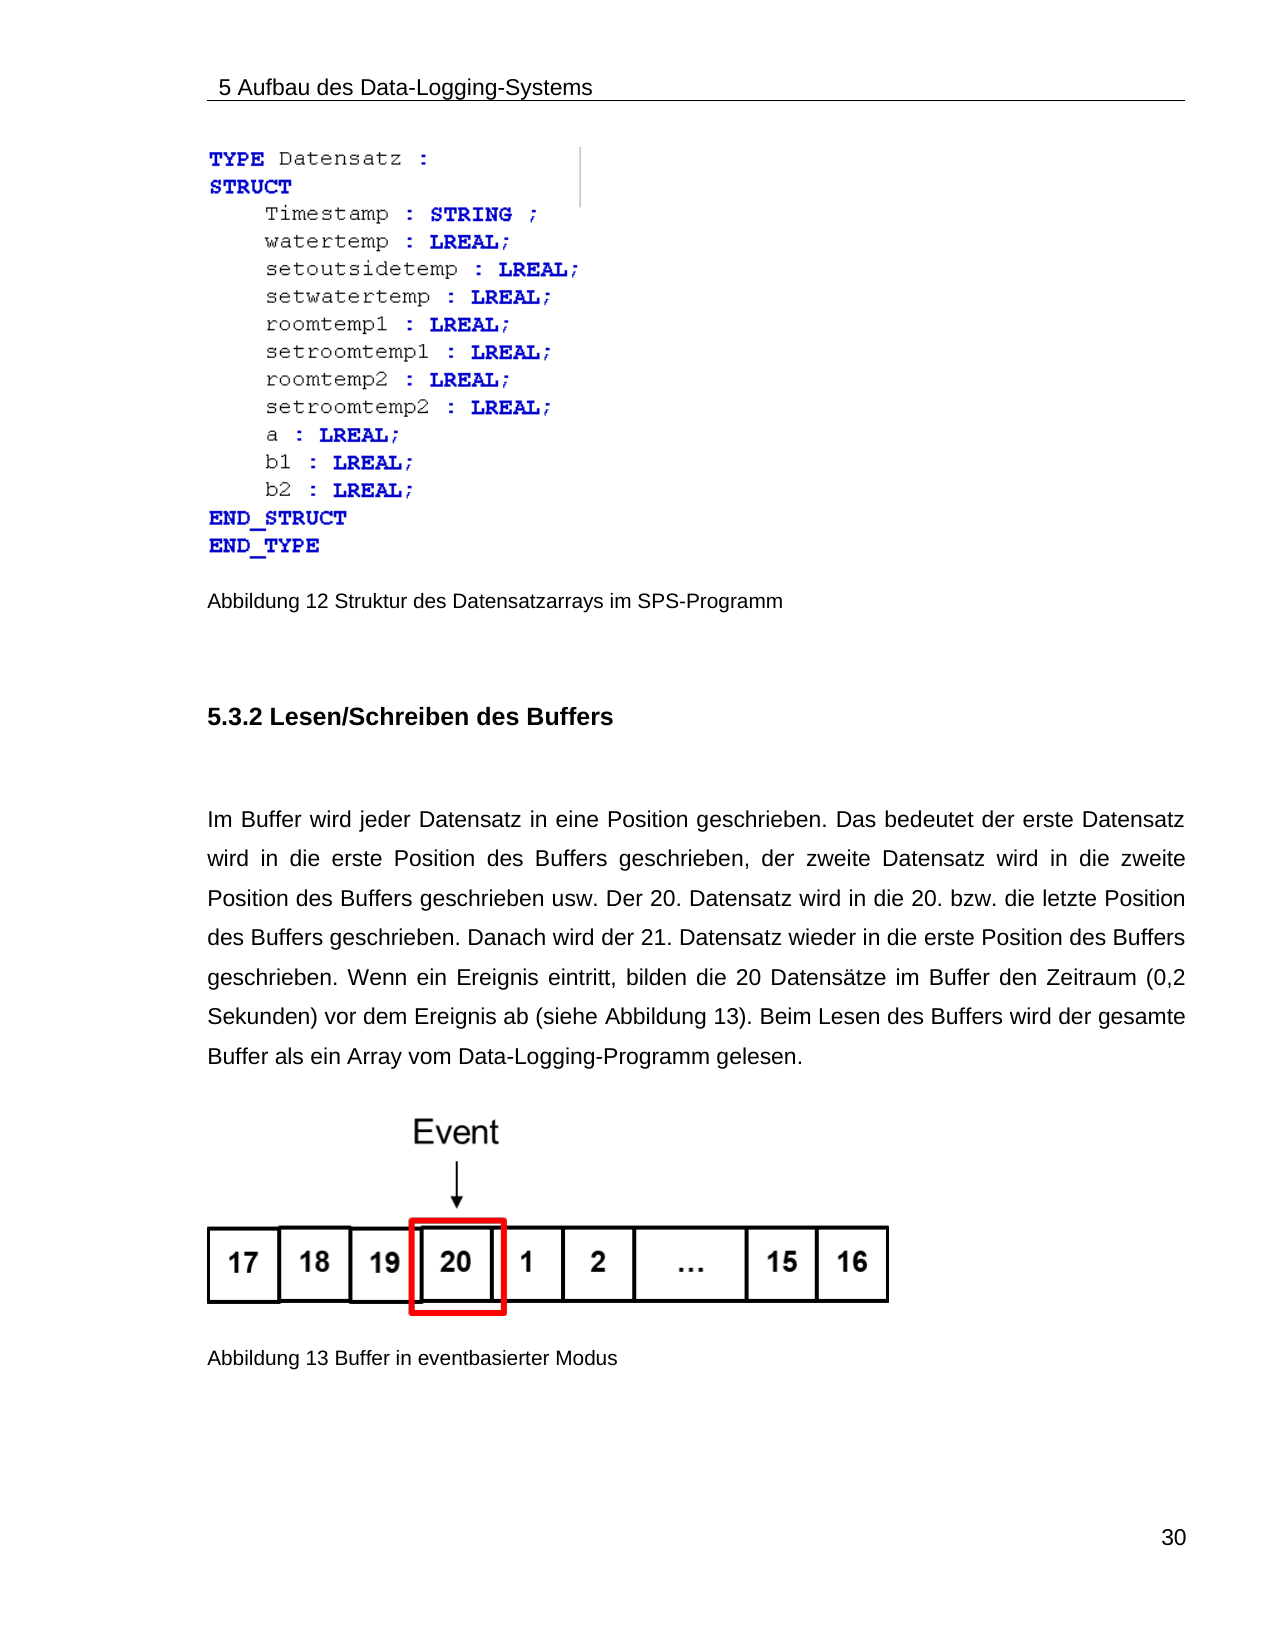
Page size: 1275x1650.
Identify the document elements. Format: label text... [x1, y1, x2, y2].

text Im Buffer wird jeder Datensatz in eine Position geschrieben. Das bedeutet der erste Datensatz wird in die erste Position des Buffers geschrieben, der zweite Datensatz wird in die zweite Position des Buffers geschrieben usw. Der 20. Datensatz wird in die 20. bzw. die letzte Position des Buffers geschrieben. Danach wird der 21. Datensatz wieder in die erste Position des Buffers geschrieben. Wenn ein Ereignis eintritt, bilden die 20 Datensätze im Buffer den Zeitraum (0,2 Sekunden) vor dem Ereignis ab (siehe Abbildung 13). Beim Lesen des Buffers wird der gesamte Buffer als ein Array vom Data-Logging-Programm gelesen. [207, 806, 1186, 1069]
picture [207, 147, 581, 560]
text Abbildung 12 Struktur des Datensatzarrays im SPS-Programm [207, 589, 1186, 613]
text Abbildung 13 Buffer in eventbasierter Modus [207, 1346, 1186, 1369]
picture [207, 1098, 889, 1316]
subtitle 5.3.2 Lesen/Schreiben des Buffers [207, 702, 1186, 731]
